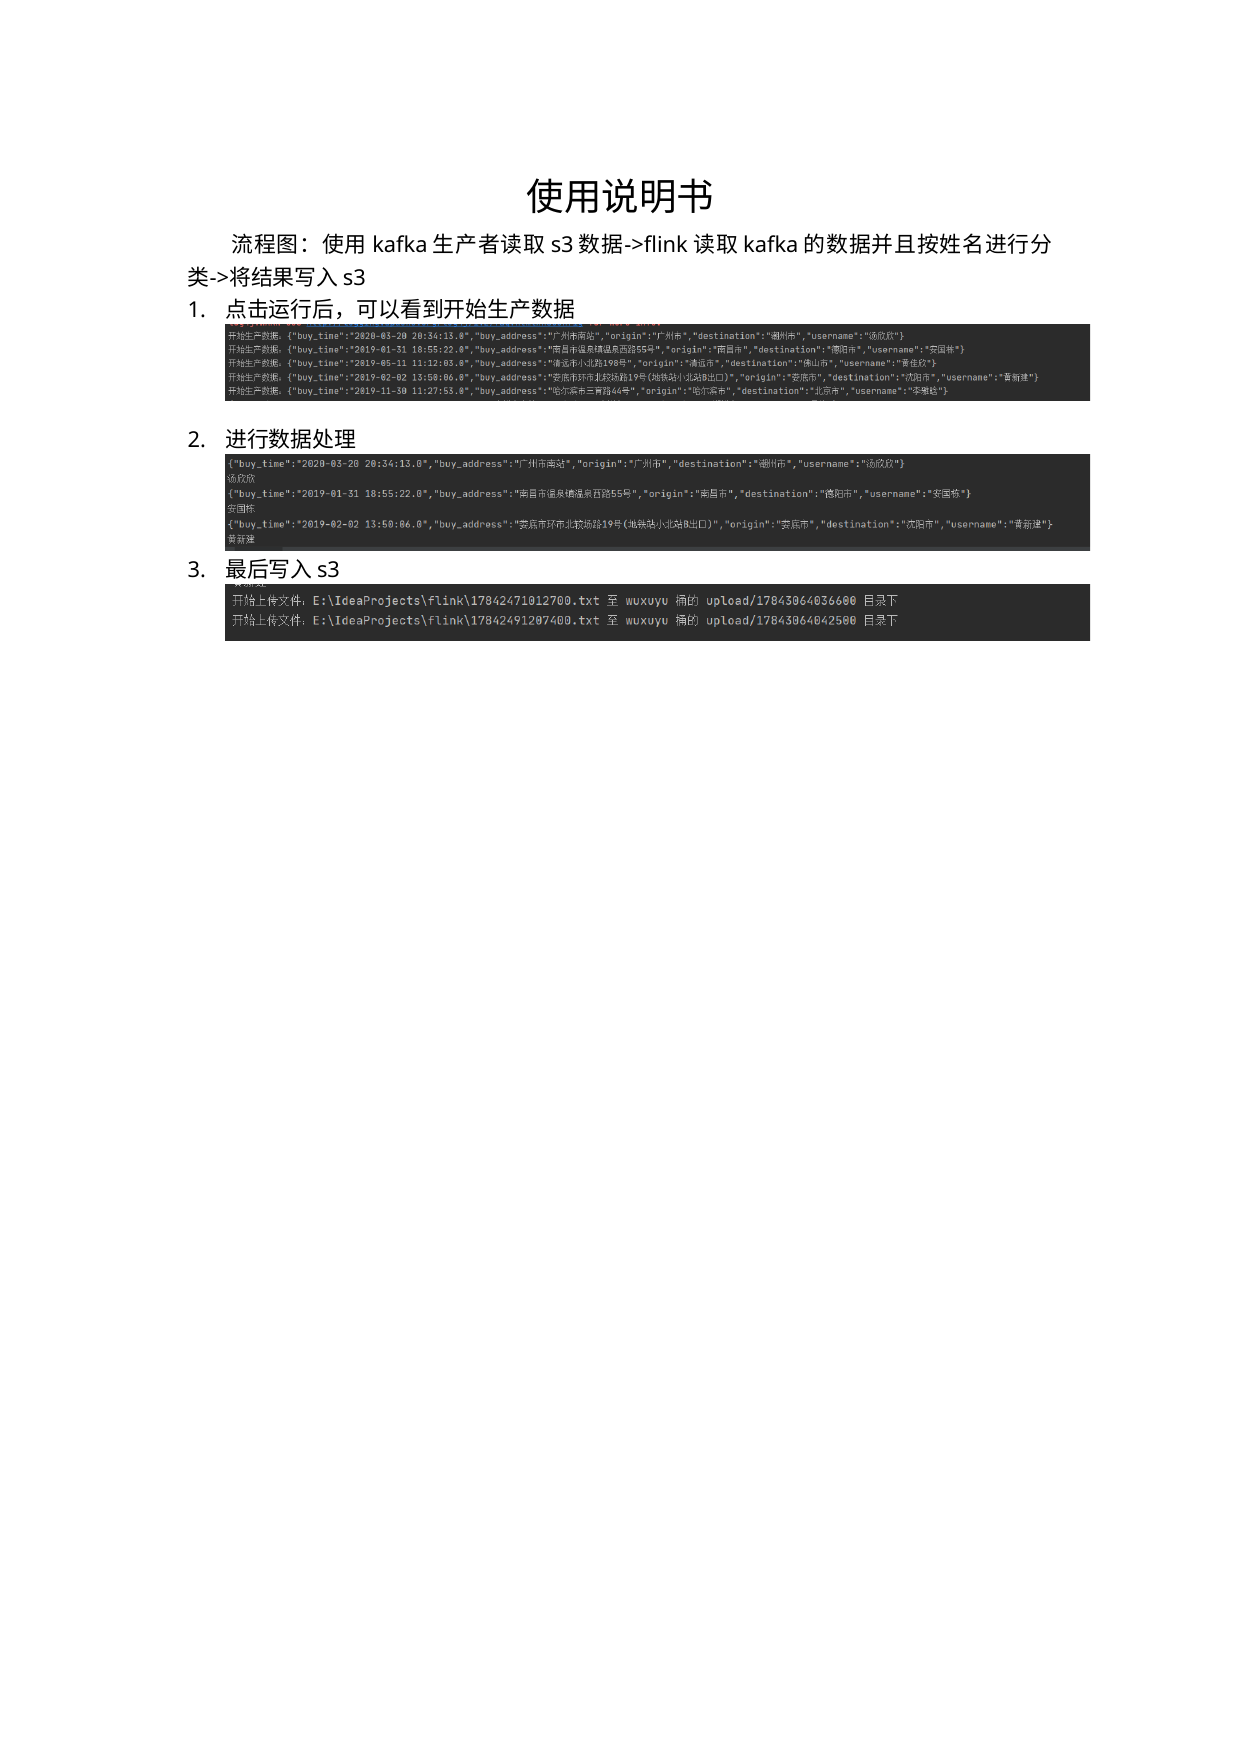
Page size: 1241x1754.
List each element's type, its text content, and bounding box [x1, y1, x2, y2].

list 最后写入s3 [187, 552, 1053, 584]
picture [225, 324, 1091, 401]
list 进行数据处理 [187, 422, 1053, 454]
text 使用说明书 [187, 162, 1053, 227]
picture [225, 584, 1091, 641]
list 点击运行后，可以看到开始生产数据 [187, 292, 1053, 324]
text 流程图：使用kafka生产者读取s3数据->flink读取kafka的数据并且按姓名进行分类->将结果写入s3 [187, 227, 1053, 292]
picture [225, 454, 1091, 551]
